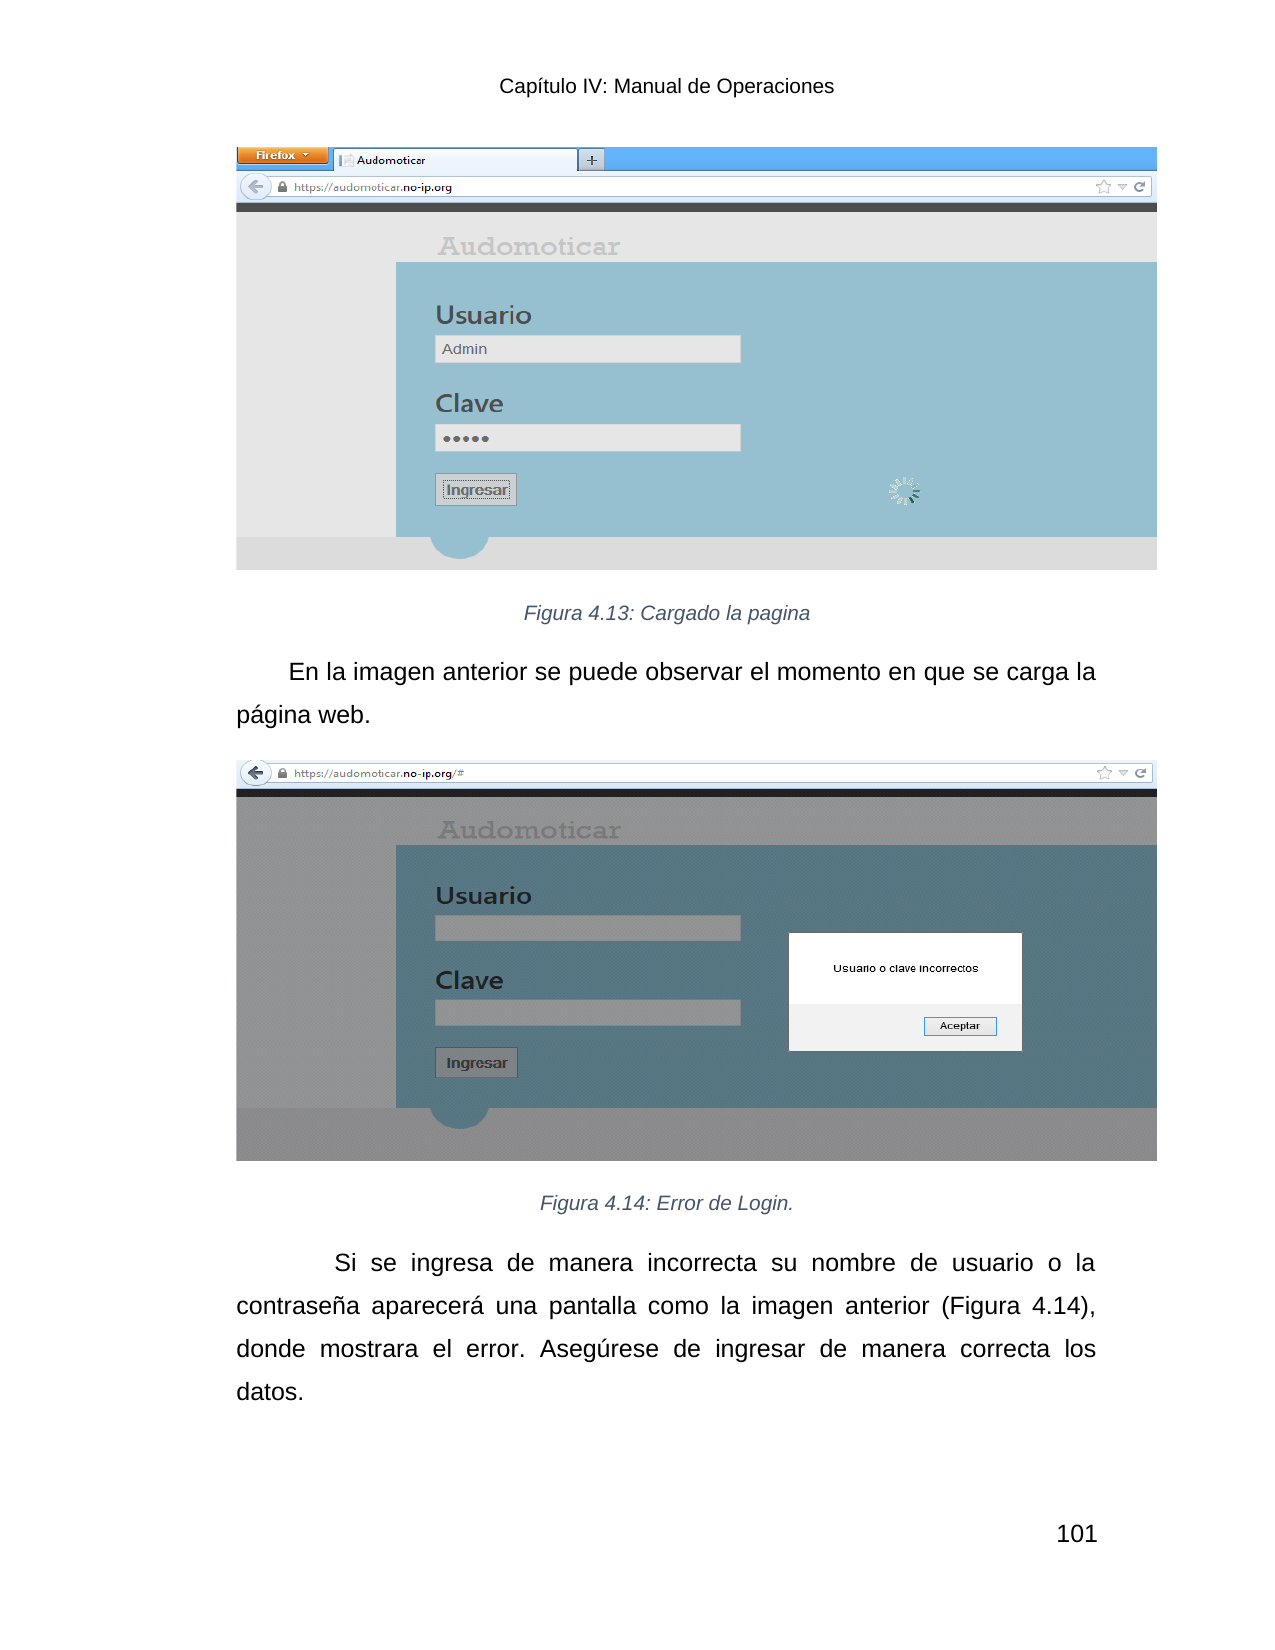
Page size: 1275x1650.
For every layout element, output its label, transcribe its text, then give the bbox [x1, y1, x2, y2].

text Si se ingresa de manera incorrecta su nombre de usuario o la contraseña aparecerá una pantalla como la imagen anterior (Figura 4.14), donde mostrara el error. Asegúrese de ingresar de manera correcta los datos. [236, 1248, 1098, 1406]
picture [236, 147, 1157, 570]
text En la imagen anterior se puede observar el momento en que se carga la página web. [236, 657, 1098, 729]
text Figura 4.13: Cargado la pagina [236, 601, 1098, 624]
picture [236, 760, 1157, 1161]
text Figura 4.14: Error de Login. [236, 1191, 1098, 1215]
